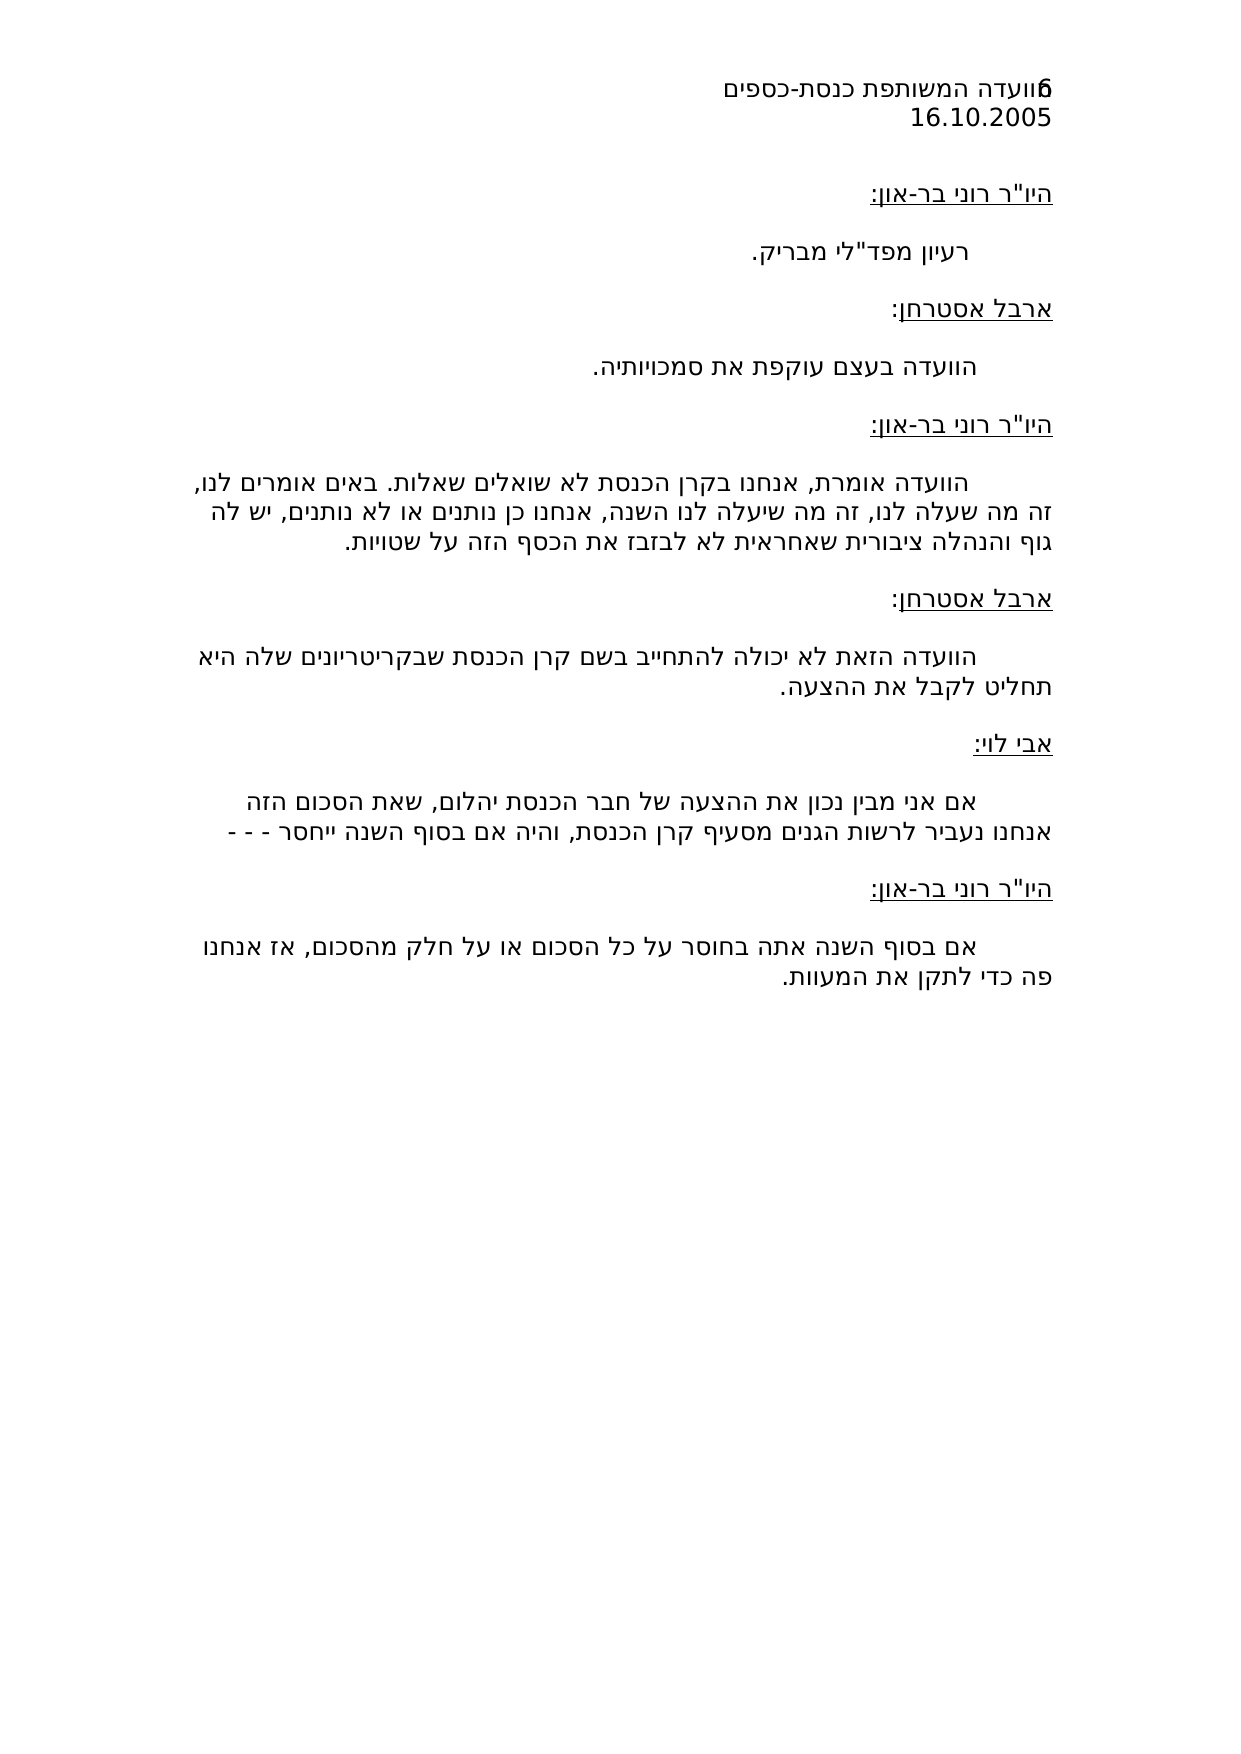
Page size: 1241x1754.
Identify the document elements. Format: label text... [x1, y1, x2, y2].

text אם בסוף השנה אתה בחוסר על כל הסכום או על חלק מהסכום, אז אנחנו פה כדי לתקן את המעוות. [187, 932, 1053, 991]
text הוועדה אומרת, אנחנו בקרן הכנסת לא שואלים שאלות. באים אומרים לנו, זה מה שעלה לנו, זה מה שיעלה לנו השנה, אנחנו כן נותנים או לא נותנים, יש לה גוף והנהלה ציבורית שאחראית לא לבזבז את הכסף הזה על שטויות. [187, 468, 1053, 556]
text ארבל אסטרחן: [187, 584, 1053, 614]
text הוועדה הזאת לא יכולה להתחייב בשם קרן הכנסת שבקריטריונים שלה היא תחליט לקבל את ההצעה. [187, 642, 1053, 701]
text היו"ר רוני בר-און: [187, 410, 1053, 439]
text רעיון מפד"לי מבריק. [187, 237, 1053, 266]
text היו"ר רוני בר-און: [187, 874, 1053, 904]
text ארבל אסטרחן: [187, 294, 1053, 324]
text הוועדה בעצם עוקפת את סמכויותיה. [187, 352, 1053, 382]
text אבי לוי: [187, 729, 1053, 759]
text אם אני מבין נכון את ההצעה של חבר הכנסת יהלום, שאת הסכום הזה אנחנו נעביר לרשות הגנים מסעיף קרן הכנסת, והיה אם בסוף השנה ייחסר - - - [187, 787, 1053, 846]
text היו"ר רוני בר-און: [187, 179, 1053, 208]
